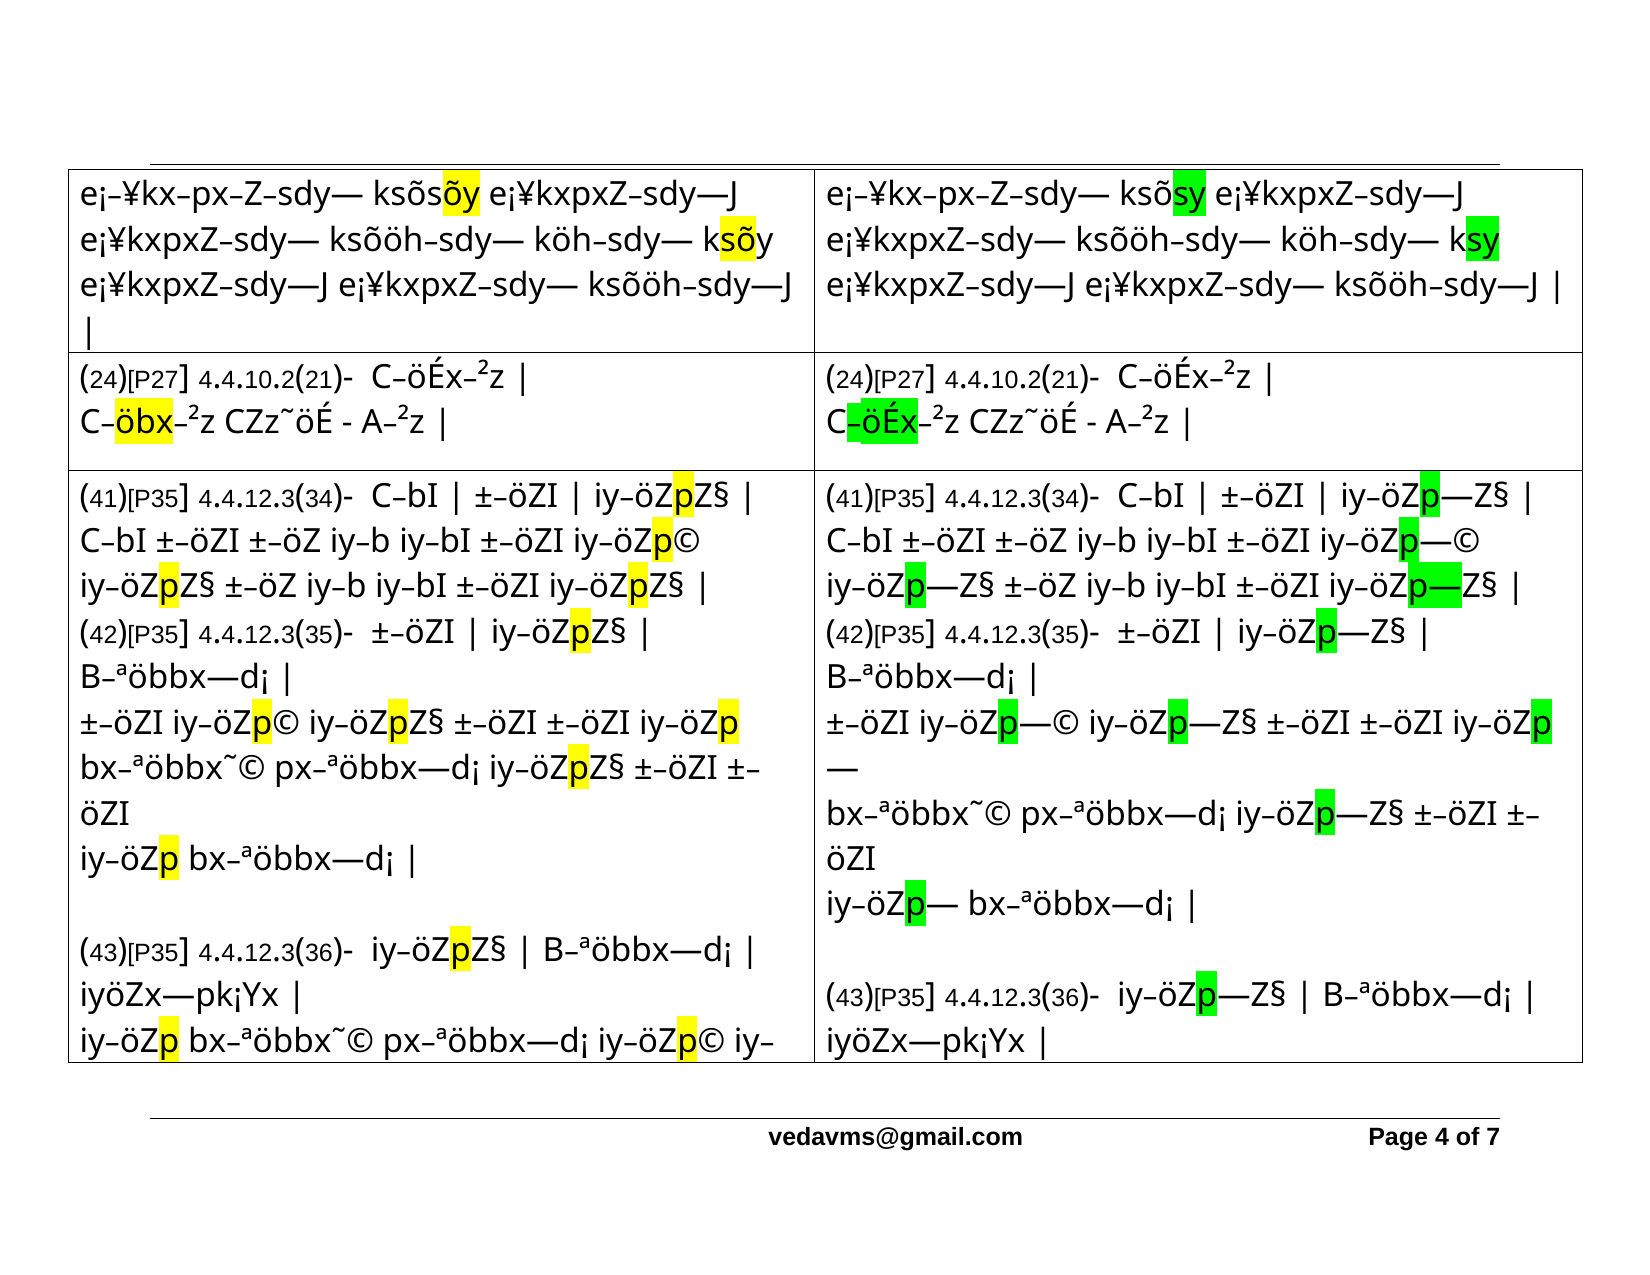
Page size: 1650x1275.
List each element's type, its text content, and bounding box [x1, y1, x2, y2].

table_cell (24)[P27] 4.4.10.2(21)- C–öÉx–²z | C–öÉx–²z CZz˜öÉ - A–²z | [815, 353, 1582, 470]
table_cell (24)[P27] 4.4.10.2(21)- C–öÉx–²z | C–öbx–²z CZz˜öÉ - A–²z | [69, 353, 814, 470]
